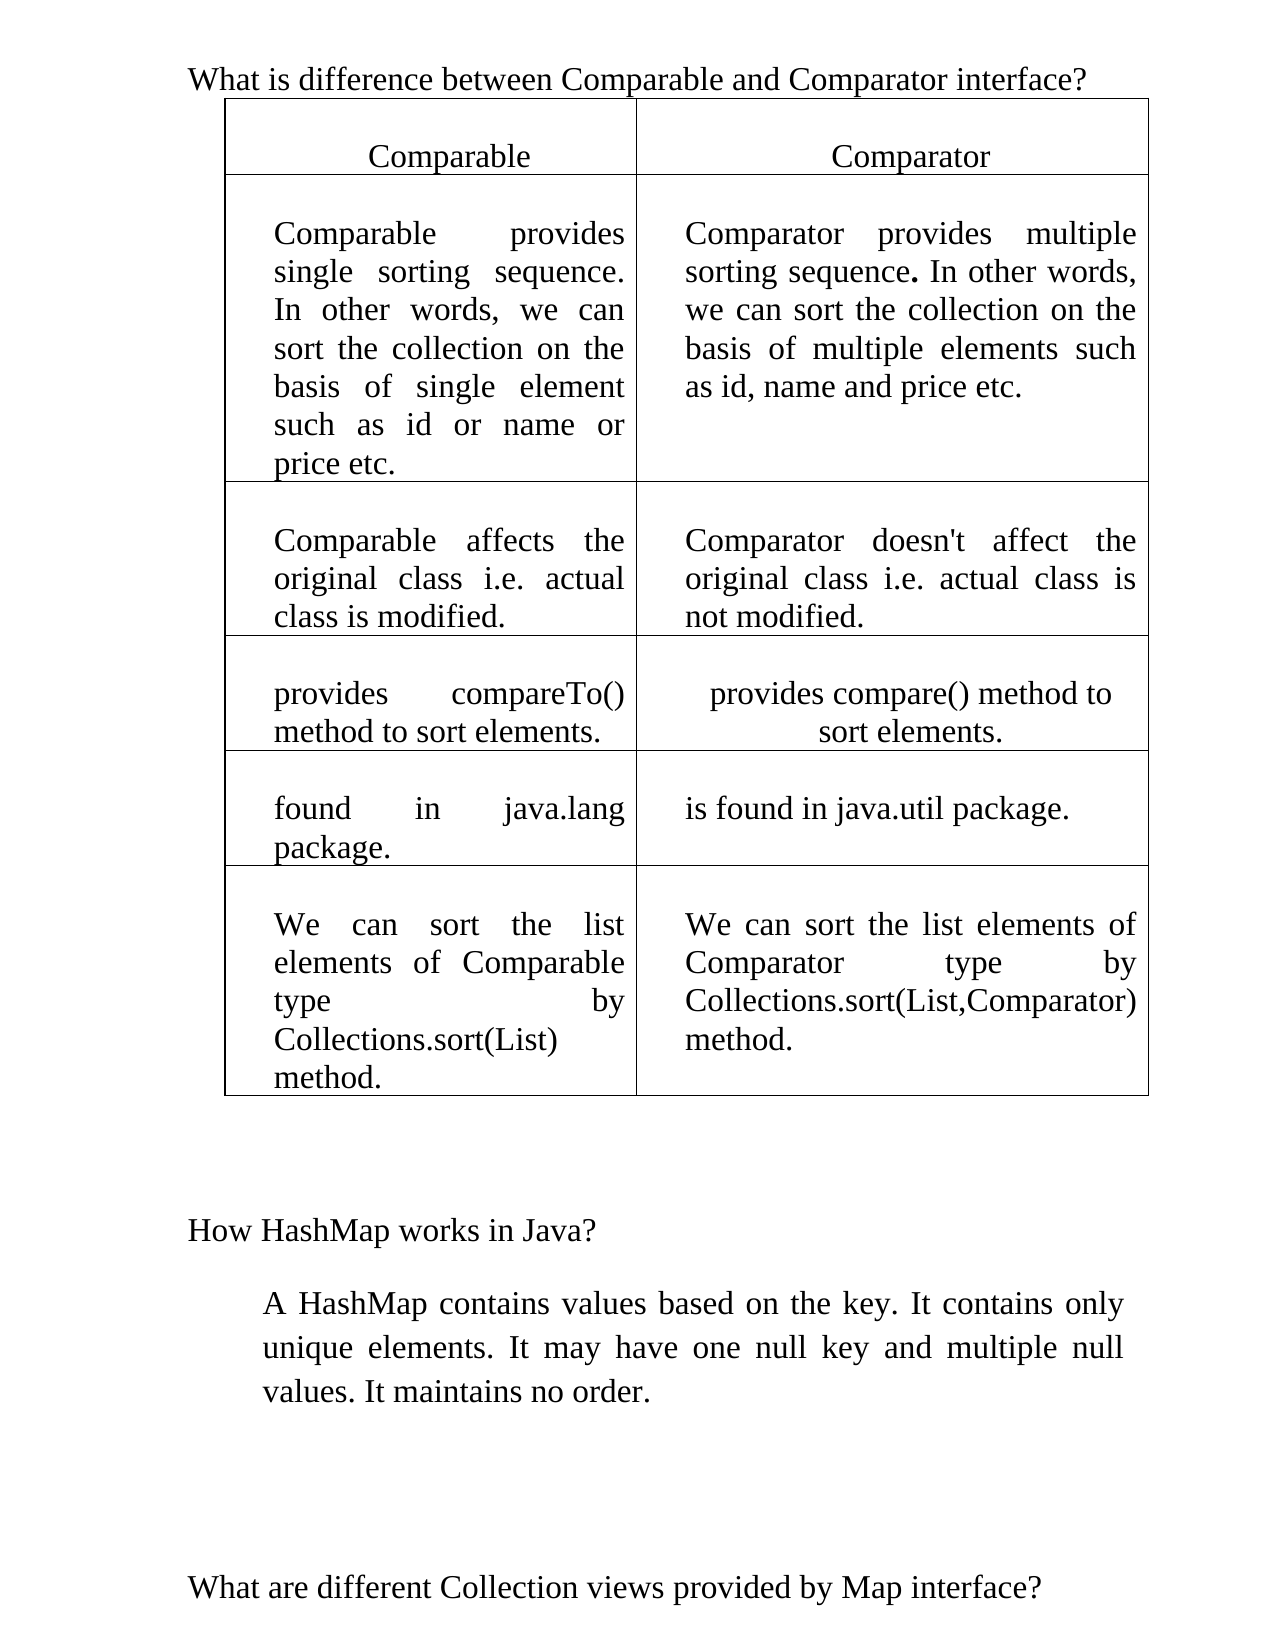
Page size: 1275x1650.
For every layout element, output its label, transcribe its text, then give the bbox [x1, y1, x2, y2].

table_cell We can sort the list elements of Comparator type by Collections.sort(List,Comparator) method. [637, 866, 1148, 1095]
table_cell provides compareTo() method to sort elements. [226, 636, 636, 750]
text How HashMap works in Java? [187, 1210, 1125, 1248]
table_cell found in java.lang package. [226, 751, 636, 865]
table_cell Comparator doesn't affect the original class i.e. actual class is not modified. [637, 482, 1148, 635]
table_header Comparable [226, 99, 636, 174]
table_cell provides compare() method to sort elements. [637, 636, 1148, 750]
table_cell Comparator provides multiple sorting sequence. In other words, we can sort the collection on the basis of multiple elements such as id, name and price etc. [637, 175, 1148, 481]
table_cell We can sort the list elements of Comparable type by Collections.sort(List) method. [226, 866, 636, 1095]
table_cell Comparable provides single sorting sequence. In other words, we can sort the collection on the basis of single element such as id or name or price etc. [226, 175, 636, 481]
table_header Comparator [637, 99, 1148, 174]
text A HashMap contains values based on the key. It contains only unique elements. It may have one null key and multiple null values. It maintains no order. [262, 1283, 1125, 1409]
table_cell Comparable affects the original class i.e. actual class is modified. [226, 482, 636, 635]
table_cell is found in java.util package. [637, 751, 1148, 865]
text What are different Collection views provided by Map interface? [187, 1567, 1125, 1605]
text What is difference between Comparable and Comparator interface? [187, 59, 1125, 97]
